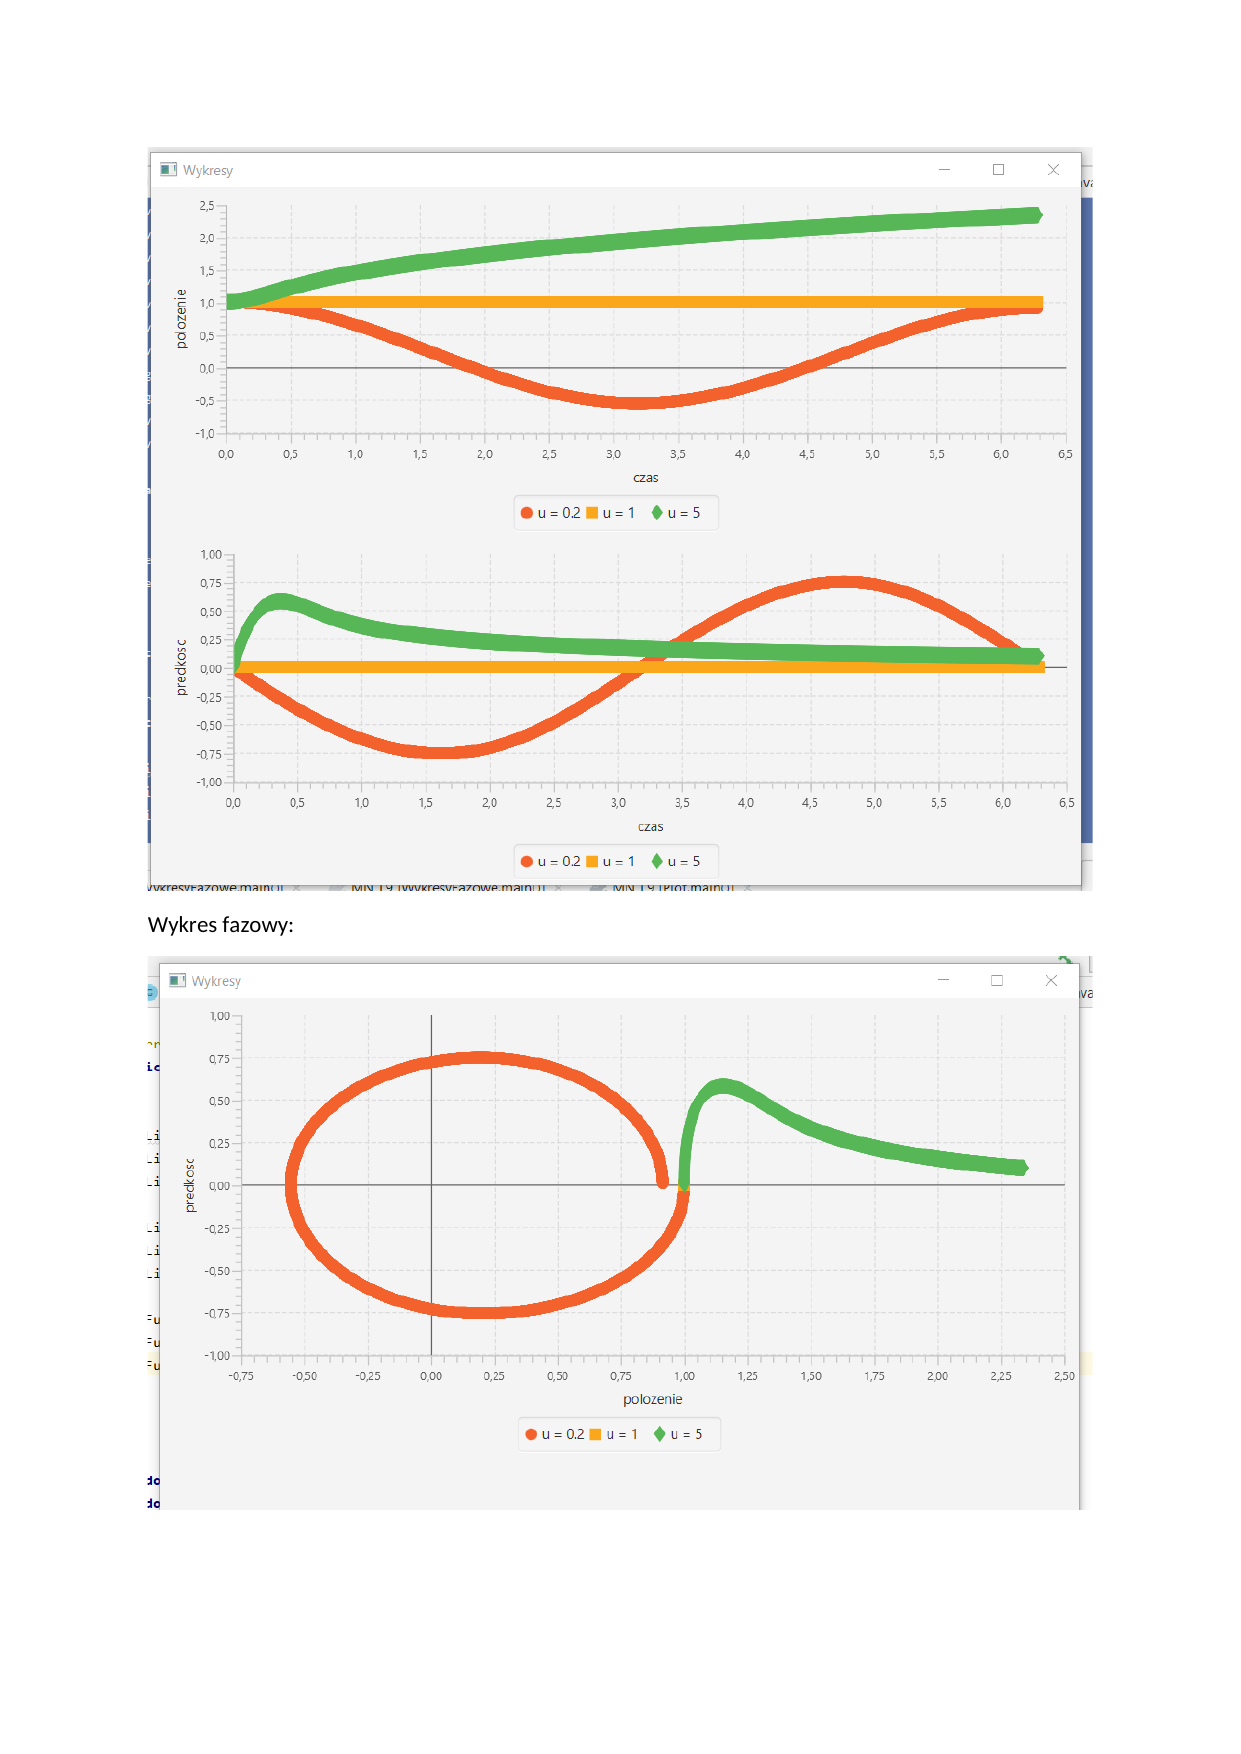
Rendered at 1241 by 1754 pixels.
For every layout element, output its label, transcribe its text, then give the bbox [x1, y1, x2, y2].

text Wykres fazowy: [148, 910, 1093, 938]
picture [147, 147, 1093, 891]
picture [147, 956, 1093, 1510]
